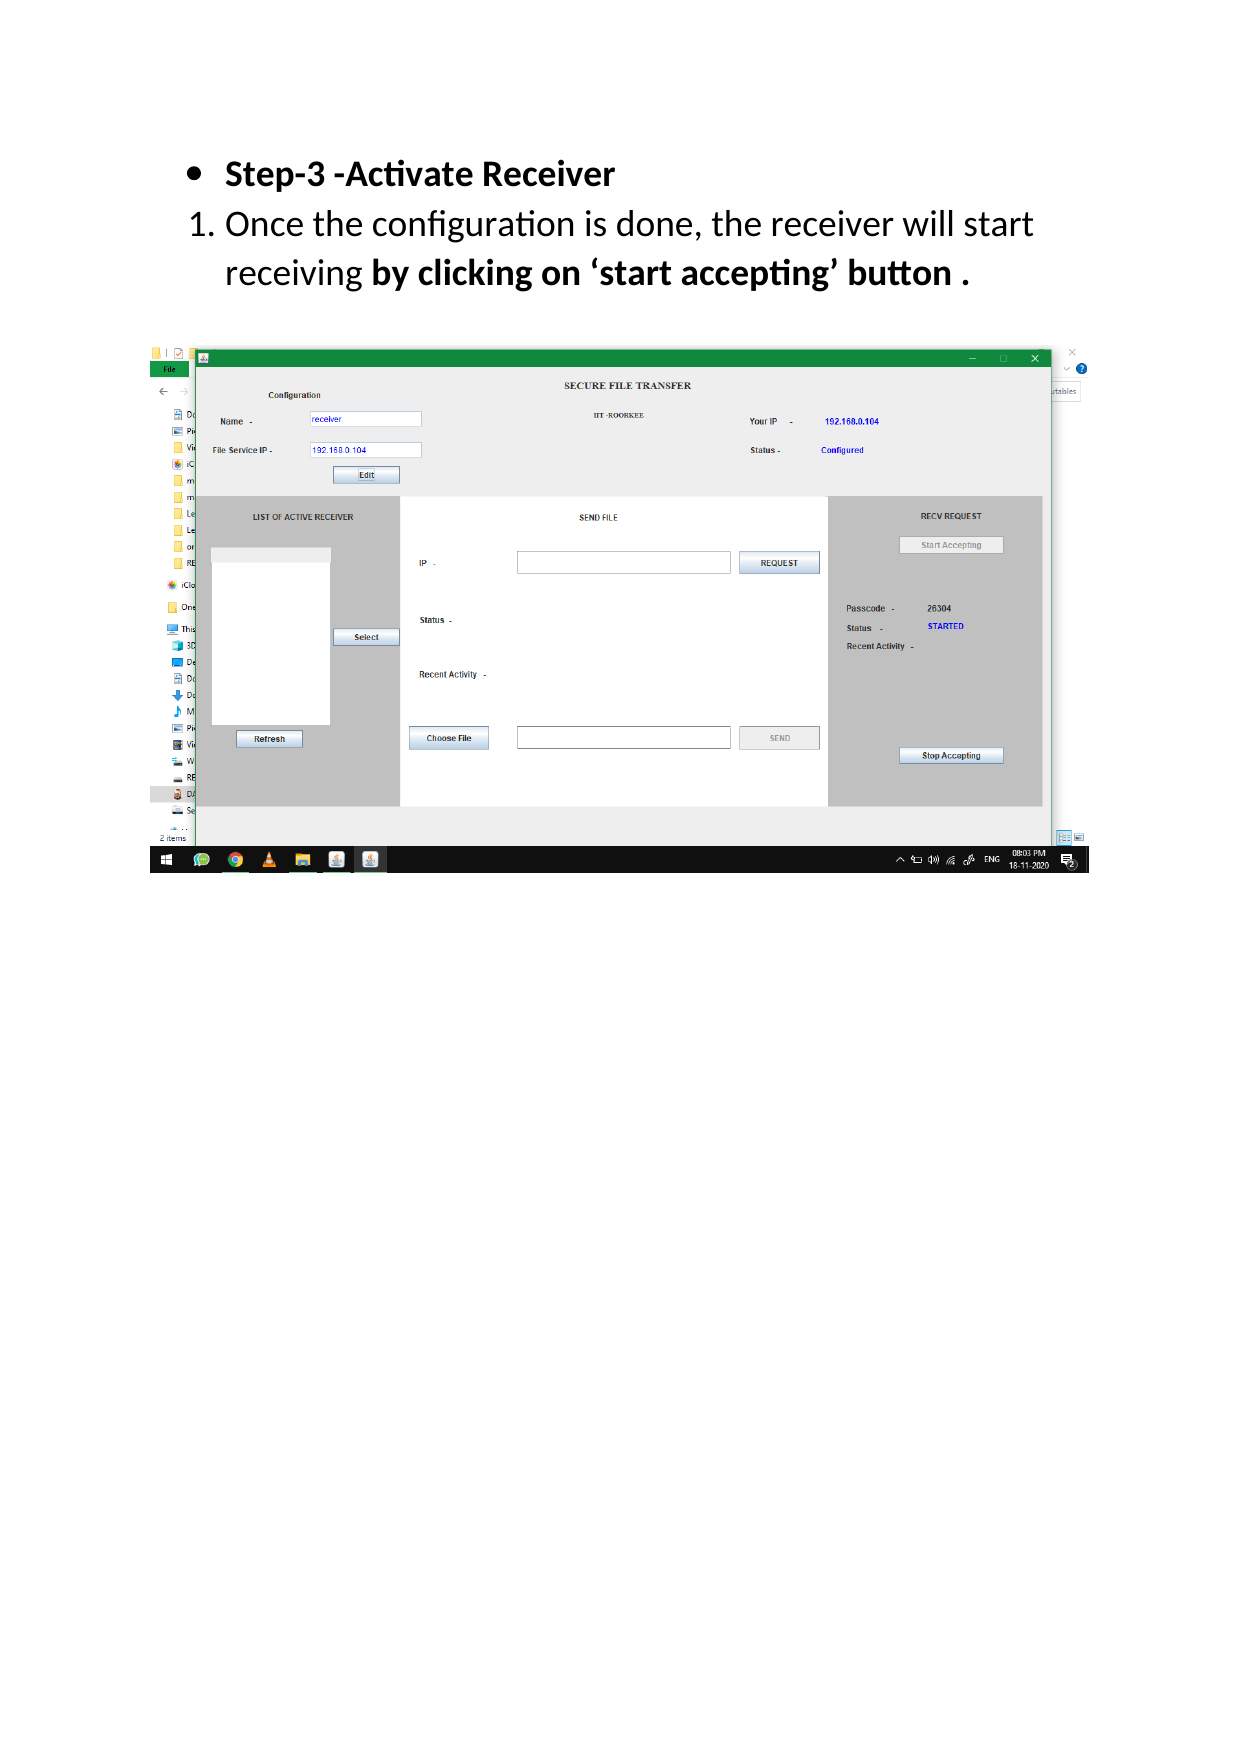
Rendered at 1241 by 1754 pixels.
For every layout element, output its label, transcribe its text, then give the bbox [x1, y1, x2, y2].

list Step-3 -Activate Receiver [187, 150, 1090, 196]
list Once the configuration is done, the receiver will start receiving by clicking on ‘start accepting’ button . [187, 199, 1090, 295]
picture [150, 345, 1089, 873]
